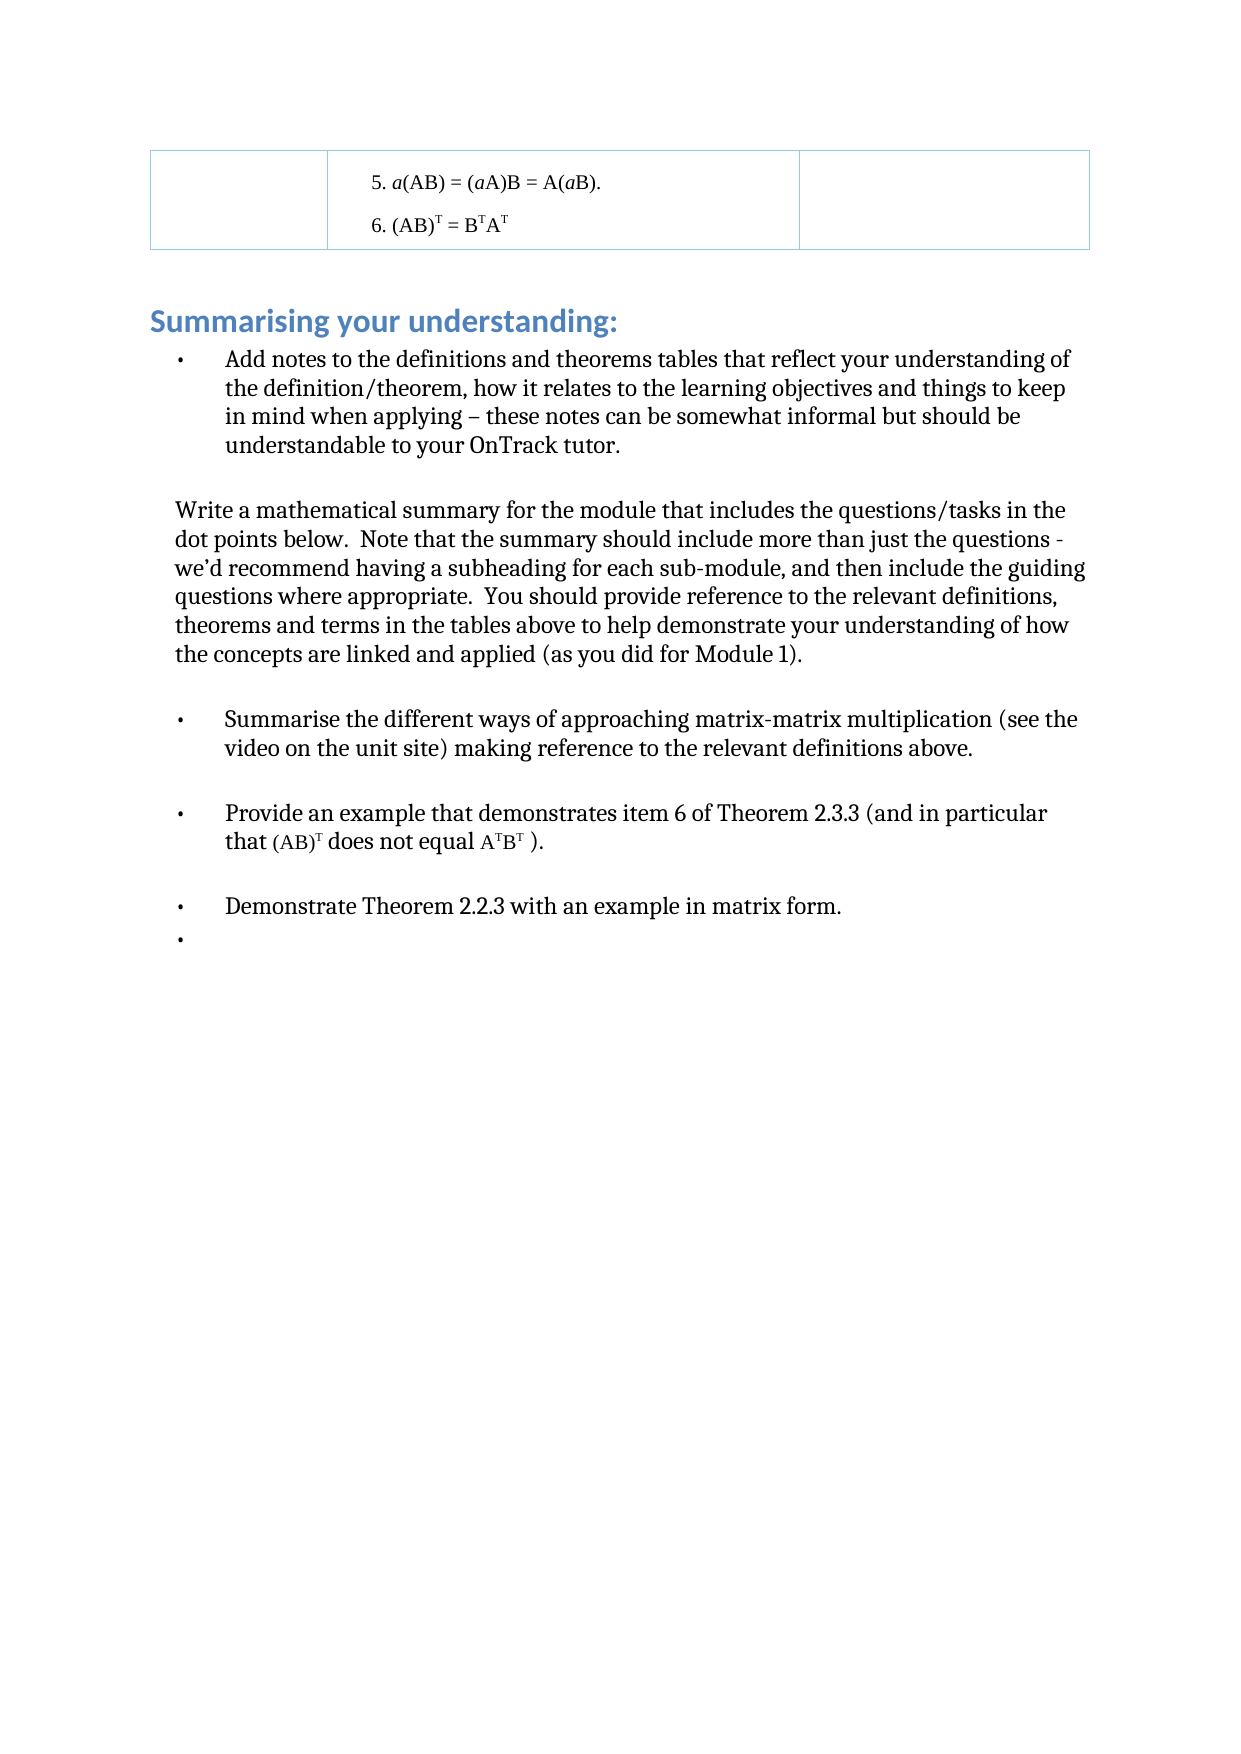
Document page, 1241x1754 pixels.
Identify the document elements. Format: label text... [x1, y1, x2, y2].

list Summarise the different ways of approaching matrix-matrix multiplication (see the video on the unit site) making reference to the relevant definitions above. [175, 705, 1090, 762]
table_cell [328, 151, 799, 249]
list Provide an example that demonstrates item 6 of Theorem 2.3.3 (and in particular that (AB)T does not equal ATBT ). [175, 798, 1090, 856]
list Demonstrate Theorem 2.2.3 with an example in matrix form. [175, 892, 1090, 921]
text Write a mathematical summary for the module that includes the questions/tasks in the dot points below. Note that the summary should include more than just the questions - we’d recommend having a subheading for each sub-module, and then include the guiding questions where appropriate. You should provide reference to the relevant definitions, theorems and terms in the tables above to help demonstrate your understanding of how the concepts are linked and applied (as you did for Module 1). [175, 496, 1090, 668]
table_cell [151, 151, 327, 249]
table_cell [800, 151, 1089, 249]
list Add notes to the definitions and theorems tables that reflect your understanding of the definition/theorem, how it relates to the learning objectives and things to keep in mind when applying – these notes can be somewhat informal but should be understandable to your OnTrack tutor. [175, 345, 1090, 460]
subtitle Summarising your understanding: [150, 300, 1090, 341]
